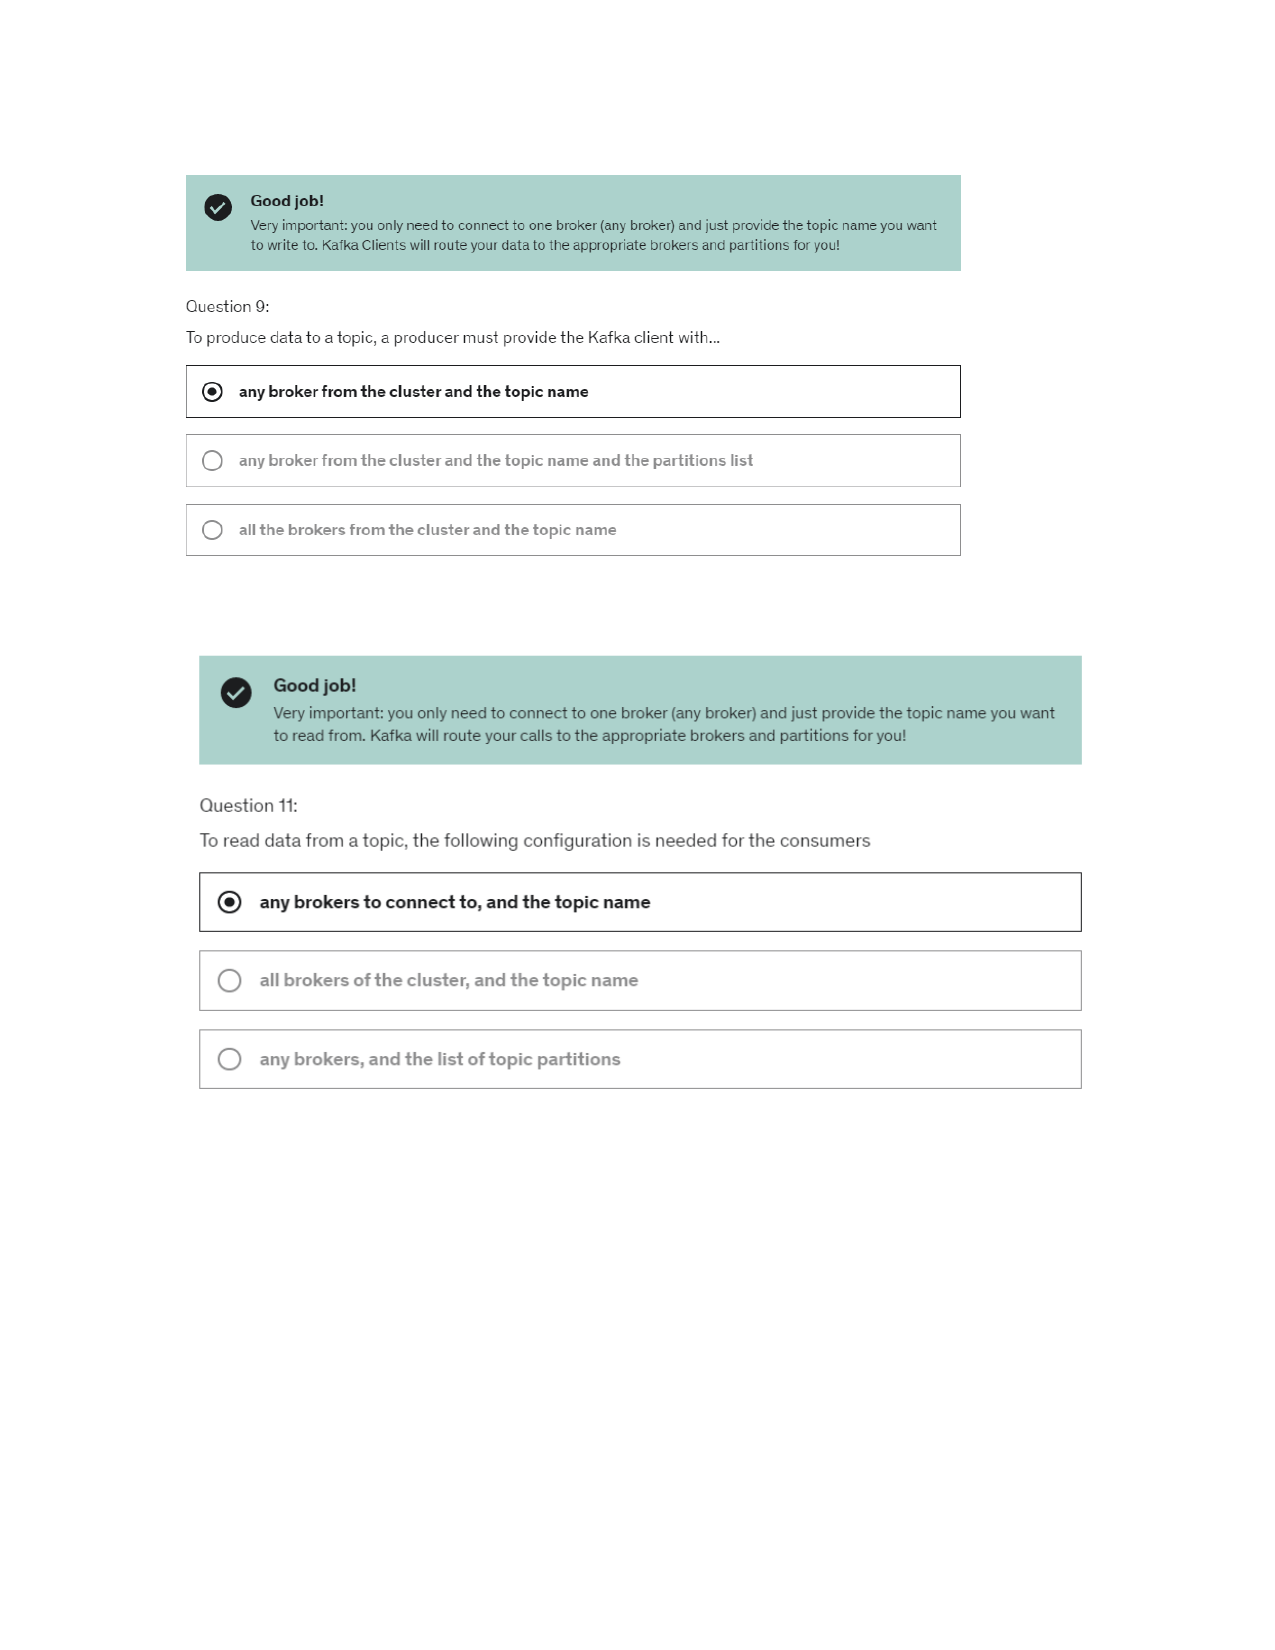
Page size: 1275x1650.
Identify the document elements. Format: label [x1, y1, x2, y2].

picture [150, 627, 1125, 1092]
picture [150, 150, 1125, 562]
